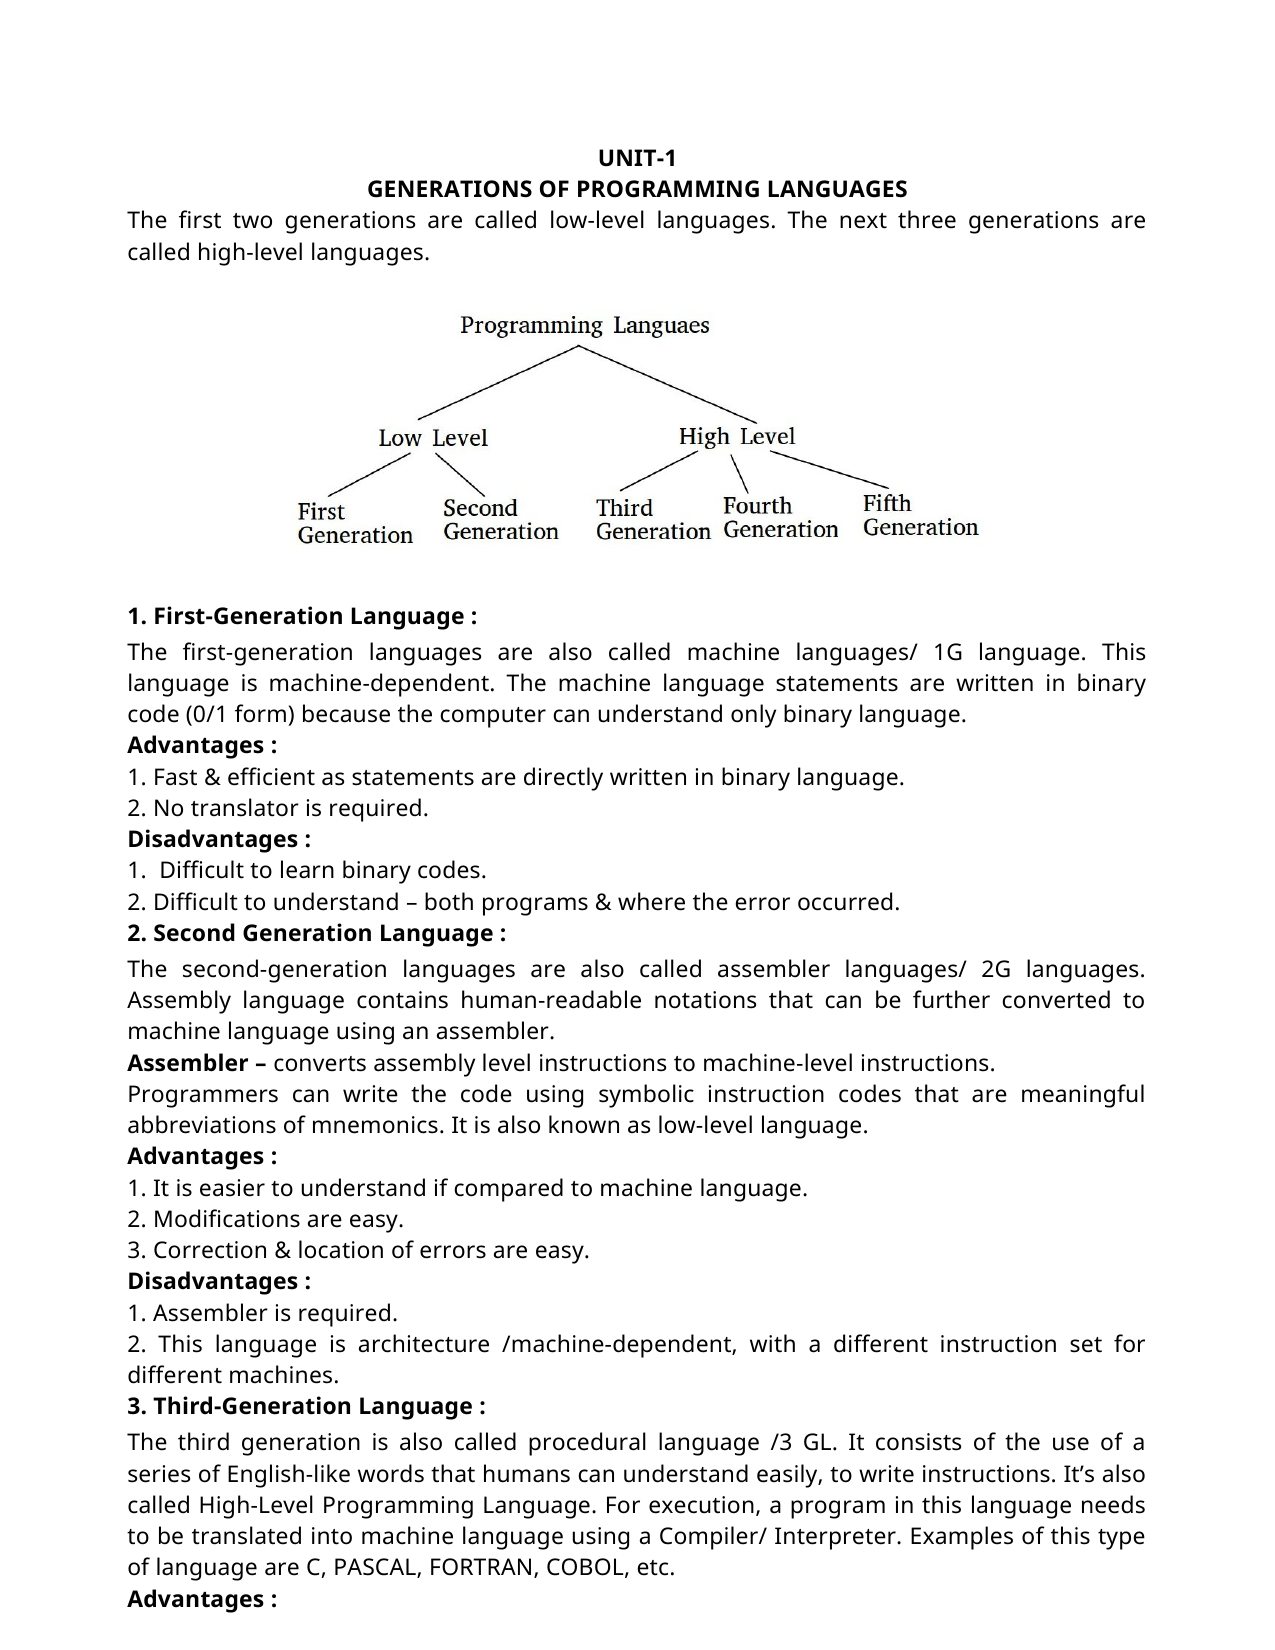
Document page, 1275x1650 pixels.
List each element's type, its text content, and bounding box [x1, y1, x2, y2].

text 1. Difficult to learn binary codes. [127, 854, 1148, 886]
text Advantages : [127, 1140, 1148, 1172]
text Advantages : [127, 729, 1148, 761]
subtitle 3. Third-Generation Language : [127, 1390, 1148, 1422]
text The first two generations are called low-level languages. The next three generations are called high-level languages. [127, 204, 1148, 267]
subtitle 2. Second Generation Language : [127, 917, 1148, 948]
text The second-generation languages are also called assembler languages/ 2G languages. Assembly language contains human-readable notations that can be further converted to machine language using an assembler. [127, 953, 1148, 1047]
text 2. Modifications are easy. [127, 1203, 1148, 1234]
picture [290, 297, 985, 553]
text 3. Correction & location of errors are easy. [127, 1234, 1148, 1265]
text 1. Fast & efficient as statements are directly written in binary language. [127, 761, 1148, 792]
text 2. Difficult to understand – both programs & where the error occurred. [127, 886, 1148, 917]
text The first-generation languages are also called machine languages/ 1G language. This language is machine-dependent. The machine language statements are written in binary code (0/1 form) because the computer can understand only binary language. [127, 636, 1148, 729]
text 2. No translator is required. [127, 792, 1148, 823]
text Advantages : [127, 1582, 1148, 1614]
text 2. This language is architecture /machine-dependent, with a different instruction set for different machines. [127, 1328, 1148, 1390]
text Disadvantages : [127, 823, 1148, 854]
text Assembler – converts assembly level instructions to machine-level instructions. [127, 1047, 1148, 1078]
text The third generation is also called procedural language /3 GL. It consists of the use of a series of English-like words that humans can understand easily, to write instructions. It’s also called High-Level Programming Language. For execution, a program in this language needs to be translated into machine language using a Compiler/ Interpreter. Examples of this type of language are C, PASCAL, FORTRAN, COBOL, etc. [127, 1426, 1148, 1582]
text GENERATIONS OF PROGRAMMING LANGUAGES [127, 173, 1148, 204]
subtitle 1. First-Generation Language : [127, 600, 1148, 631]
text Disadvantages : [127, 1265, 1148, 1297]
text 1. It is easier to understand if compared to machine language. [127, 1172, 1148, 1203]
text 1. Assembler is required. [127, 1297, 1148, 1328]
text Programmers can write the code using symbolic instruction codes that are meaningful abbreviations of mnemonics. It is also known as low-level language. [127, 1078, 1148, 1140]
text UNIT-1 [127, 142, 1148, 173]
